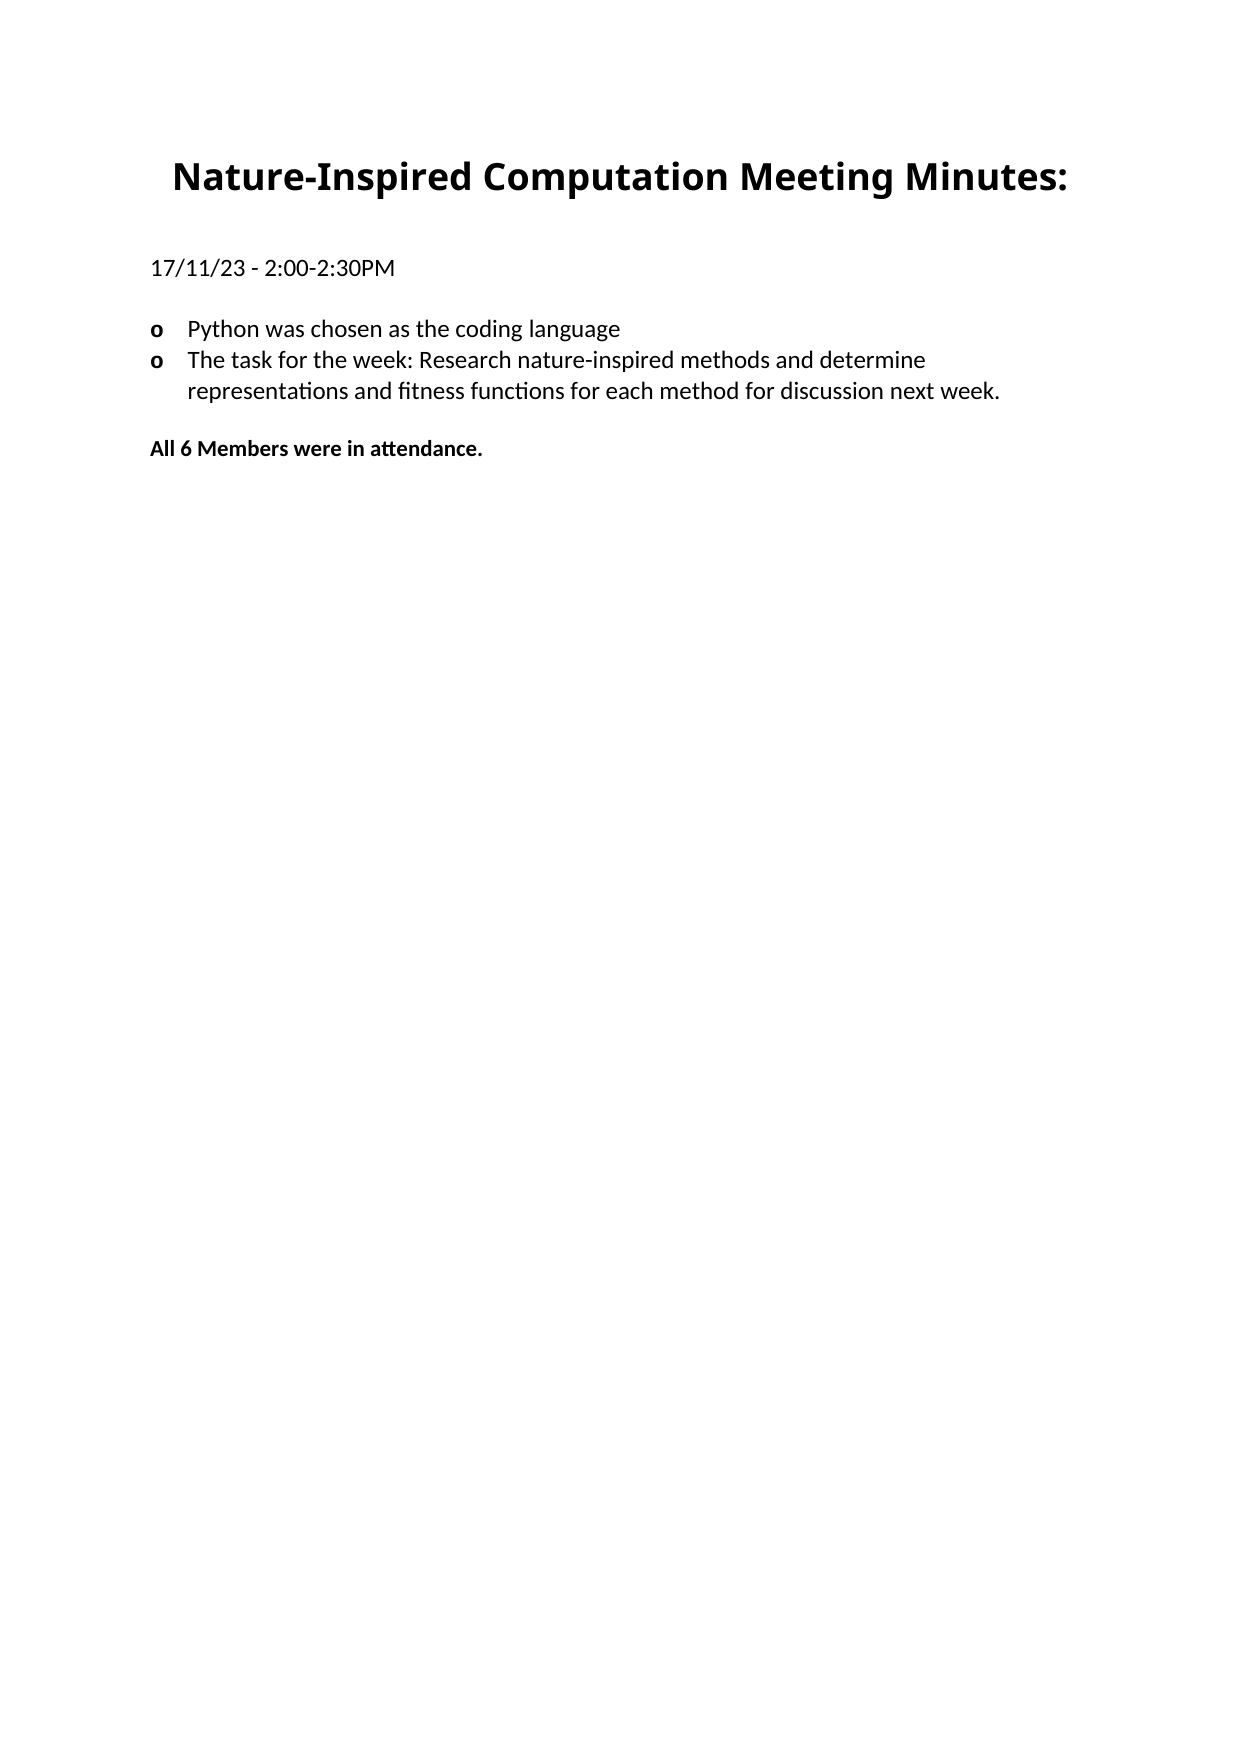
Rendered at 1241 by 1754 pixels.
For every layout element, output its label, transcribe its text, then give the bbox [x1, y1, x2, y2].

list Python was chosen as the coding language [150, 313, 1090, 344]
list The task for the week: Research nature-inspired methods and determine representations and fitness functions for each method for discussion next week. [150, 344, 1090, 406]
text 17/11/23 - 2:00-2:30PM [150, 252, 1090, 283]
text All 6 Members were in attendance. [150, 434, 1090, 462]
text Nature-Inspired Computation Meeting Minutes: [150, 150, 1090, 201]
